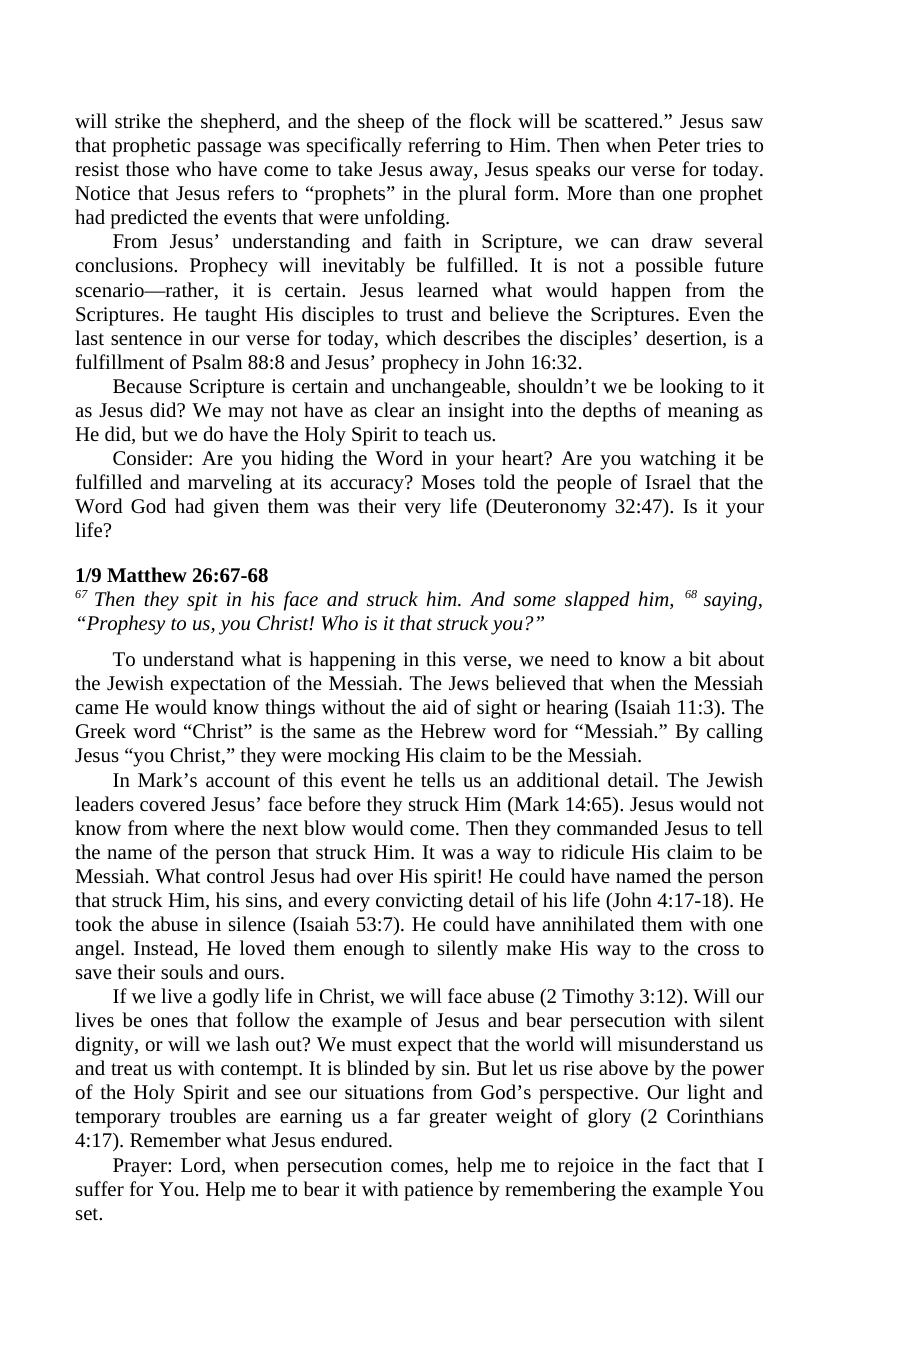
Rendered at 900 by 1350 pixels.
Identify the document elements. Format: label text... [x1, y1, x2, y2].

text 67 Then they spit in his face and struck him. And some slapped him, 68 saying, “Prophesy to us, you Christ! Who is it that struck you?” [75, 587, 765, 635]
subtitle 1/9 Matthew 26:67-68 [75, 563, 765, 587]
text Because Scripture is certain and unchangeable, shouldn’t we be looking to it as Jesus did? We may not have as clear an insight into the depths of meaning as He did, but we do have the Holy Spirit to teach us. [75, 374, 765, 446]
text Consider: Are you hiding the Word in your heart? Are you watching it be fulfilled and marveling at its accuracy? Moses told the people of Israel that the Word God had given them was their very life (Deuteronomy 32:47). Is it your life? [75, 446, 765, 542]
text If we live a godly life in Christ, we will face abuse (2 Timothy 3:12). Will our lives be ones that follow the example of Jesus and bear persecution with silent dignity, or will we lash out? We must expect that the world will misunderstand us and treat us with contempt. It is blinded by sin. But let us rise above by the power of the Holy Spirit and see our situations from God’s perspective. Our light and temporary troubles are earning us a far greater weight of glory (2 Corinthians 4:17). Remember what Jesus endured. [75, 984, 765, 1152]
text Prayer: Lord, when persecution comes, help me to rejoice in the fact that I suffer for You. Help me to bear it with patience by remembering the example You set. [75, 1152, 765, 1225]
text From Jesus’ understanding and faith in Scripture, we can draw several conclusions. Prophecy will inevitably be fulfilled. It is not a possible future scenario—rather, it is certain. Jesus learned what would happen from the Scriptures. He taught His disciples to trust and believe the Scriptures. Even the last sentence in our verse for today, which describes the disciples’ desertion, is a fulfillment of Psalm 88:8 and Jesus’ prophecy in John 16:32. [75, 229, 765, 374]
text In Mark’s account of this event he tells us an additional detail. The Jewish leaders covered Jesus’ face before they struck Him (Mark 14:65). Jesus would not know from where the next blow would come. Then they commanded Jesus to tell the name of the person that struck Him. It was a way to ridicule His claim to be Messiah. What control Jesus had over His spirit! He could have named the person that struck Him, his sins, and every convicting detail of his life (John 4:17-18). He took the abuse in silence (Isaiah 53:7). He could have annihilated them with one angel. Instead, He loved them enough to silently make His way to the cross to save their souls and ours. [75, 767, 765, 984]
text To understand what is happening in this verse, we need to know a bit about the Jewish expectation of the Messiah. The Jews believed that when the Messiah came He would know things without the aid of sight or hearing (Isaiah 11:3). The Greek word “Christ” is the same as the Hebrew word for “Messiah.” By calling Jesus “you Christ,” they were mocking His claim to be the Messiah. [75, 647, 765, 767]
